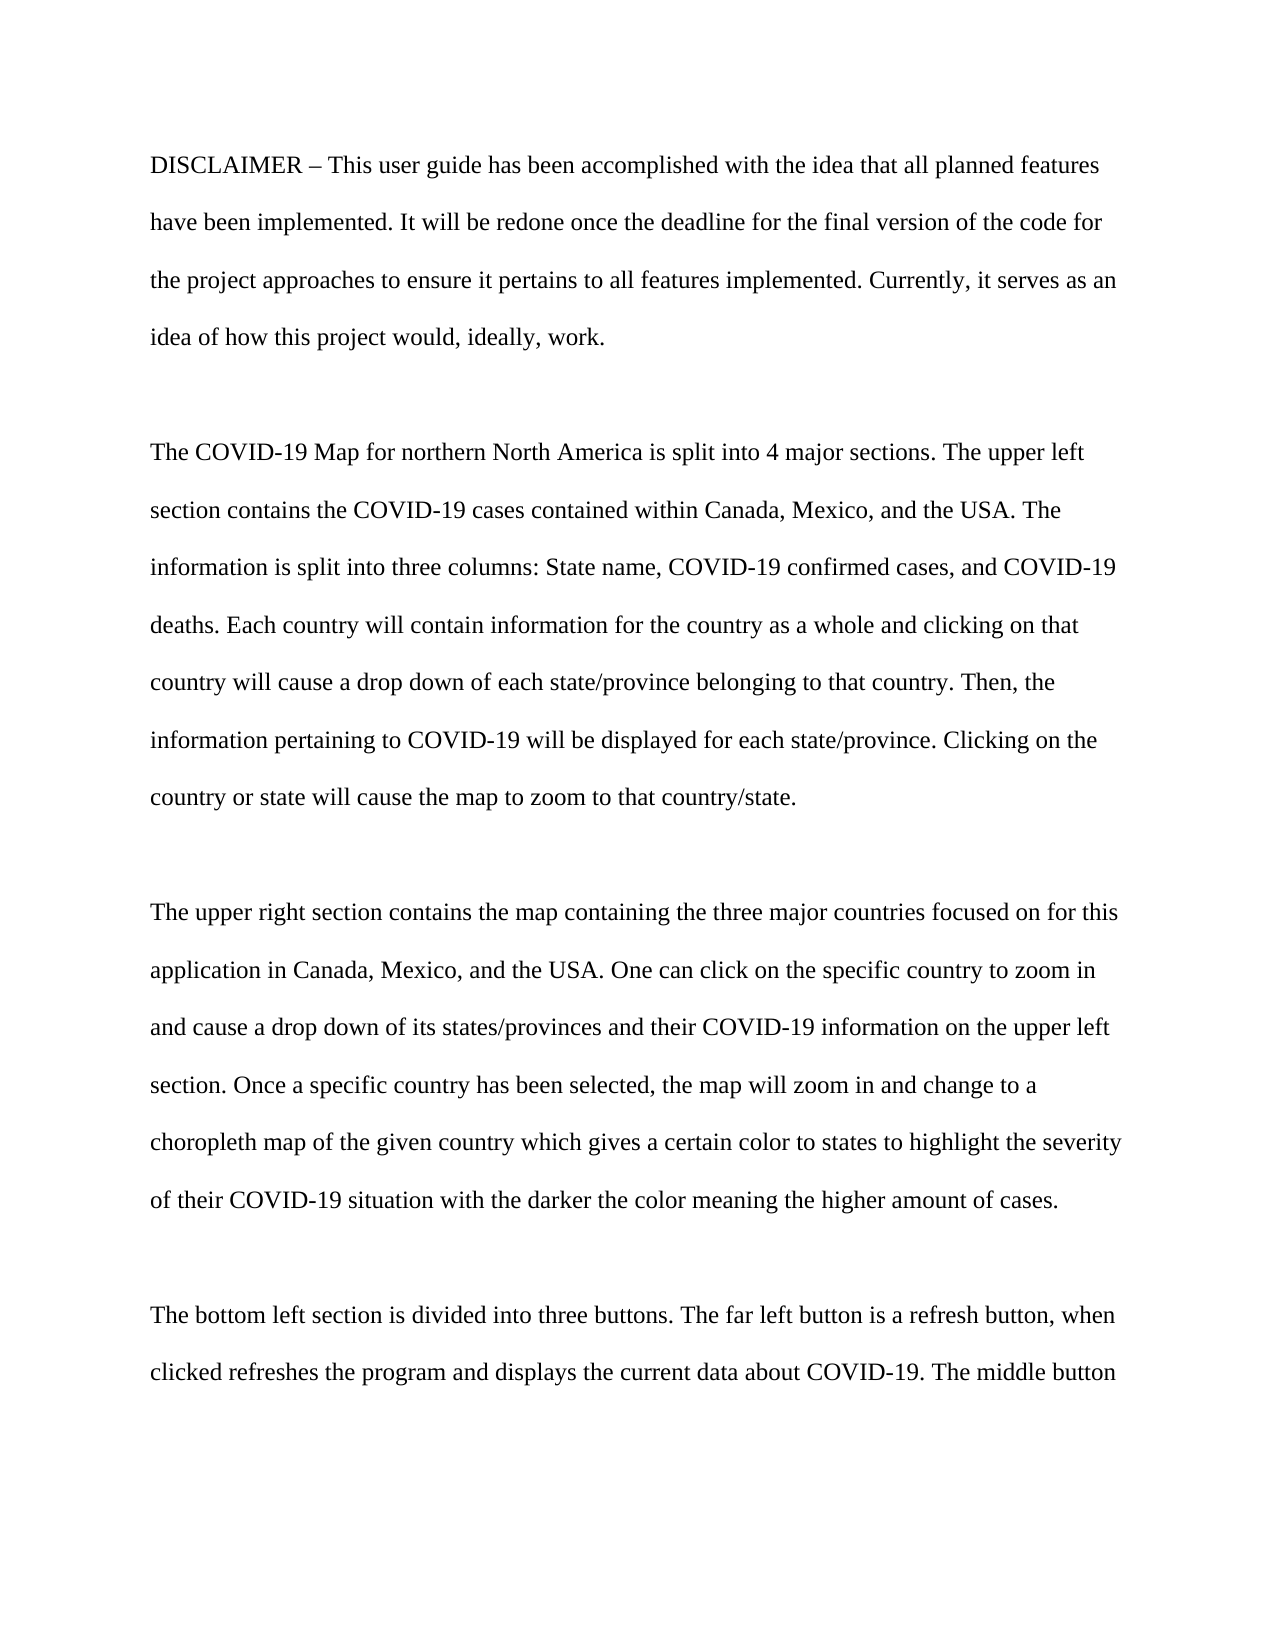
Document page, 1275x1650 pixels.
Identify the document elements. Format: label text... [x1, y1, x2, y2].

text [150, 1300, 1125, 1386]
text The upper right section contains the map containing the three major countries focused on for this application in Canada, Mexico, and the USA. One can click on the specific country to zoom in and cause a drop down of its states/provinces and their COVID-19 information on the upper left section. Once a specific country has been selected, the map will zoom in and change to a choropleth map of the given country which gives a certain color to states to highlight the severity of their COVID-19 situation with the darker the color meaning the higher amount of cases. [150, 897, 1125, 1214]
text The COVID-19 Map for northern North America is split into 4 major sections. The upper left section contains the COVID-19 cases contained within Canada, Mexico, and the USA. The information is split into three columns: State name, COVID-19 confirmed cases, and COVID-19 deaths. Each country will contain information for the country as a whole and clicking on that country will cause a drop down of each state/province belonging to that country. Then, the information pertaining to COVID-19 will be displayed for each state/province. Clicking on the country or state will cause the map to zoom to that country/state. [150, 437, 1125, 811]
text DISCLAIMER – This user guide has been accomplished with the idea that all planned features have been implemented. It will be redone once the deadline for the final version of the code for the project approaches to ensure it pertains to all features implemented. Currently, it serves as an idea of how this project would, ideally, work. [150, 150, 1125, 351]
